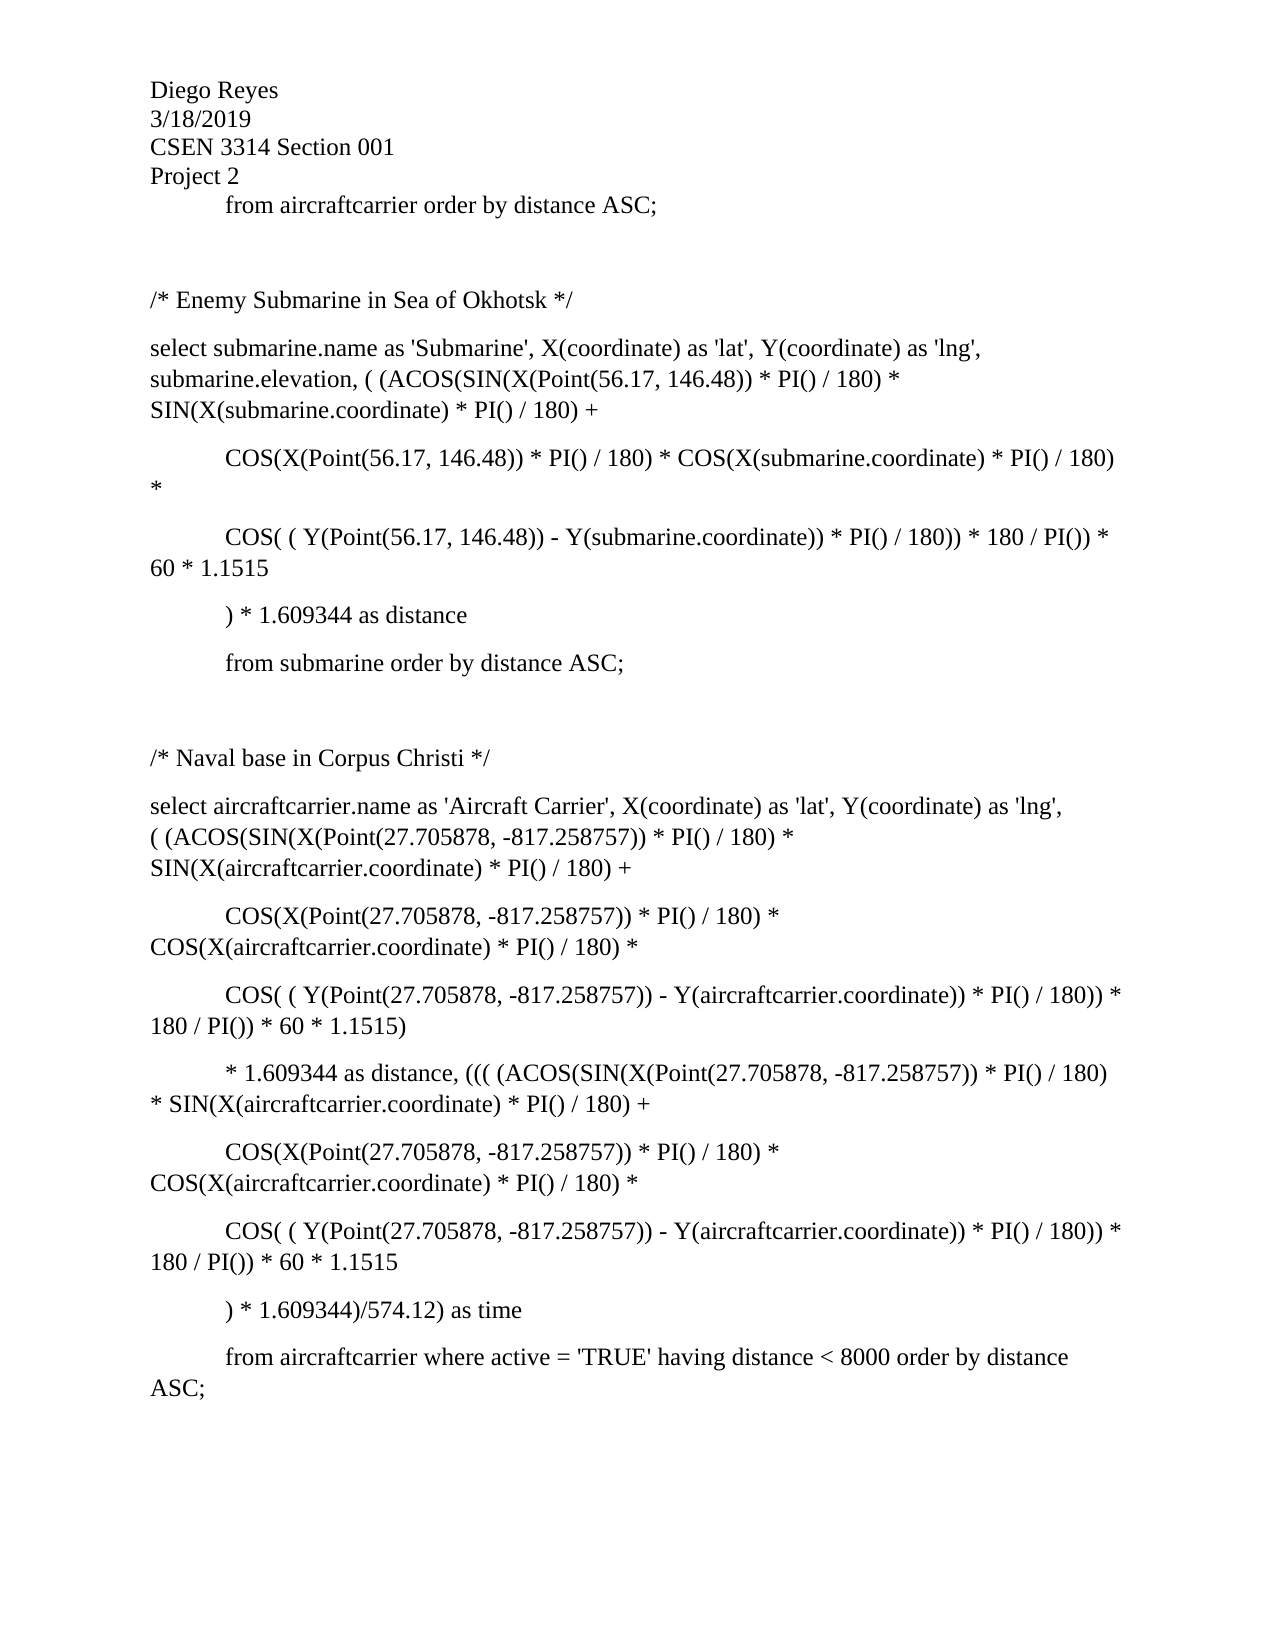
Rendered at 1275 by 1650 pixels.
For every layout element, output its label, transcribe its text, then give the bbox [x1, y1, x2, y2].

text /* Enemy Submarine in Sea of Okhotsk */ [150, 285, 1125, 314]
text COS( ( Y(Point(27.705878, -817.258757)) - Y(aircraftcarrier.coordinate)) * PI() / 180)) * 180 / PI()) * 60 * 1.1515) [150, 980, 1125, 1039]
text COS( ( Y(Point(27.705878, -817.258757)) - Y(aircraftcarrier.coordinate)) * PI() / 180)) * 180 / PI()) * 60 * 1.1515 [150, 1216, 1125, 1276]
text COS(X(Point(27.705878, -817.258757)) * PI() / 180) * COS(X(aircraftcarrier.coordinate) * PI() / 180) * [150, 901, 1125, 961]
text from aircraftcarrier where active = 'TRUE' having distance < 8000 order by distance ASC; [150, 1342, 1125, 1402]
text from aircraftcarrier order by distance ASC; [150, 190, 1125, 219]
text ) * 1.609344)/574.12) as time [150, 1295, 1125, 1323]
text COS(X(Point(56.17, 146.48)) * PI() / 180) * COS(X(submarine.coordinate) * PI() / 180) * [150, 443, 1125, 503]
text COS(X(Point(27.705878, -817.258757)) * PI() / 180) * COS(X(aircraftcarrier.coordinate) * PI() / 180) * [150, 1137, 1125, 1197]
text /* Naval base in Corpus Christi */ [150, 743, 1125, 772]
text from submarine order by distance ASC; [150, 648, 1125, 677]
text ) * 1.609344 as distance [150, 600, 1125, 629]
text * 1.609344 as distance, ((( (ACOS(SIN(X(Point(27.705878, -817.258757)) * PI() / 180) * SIN(X(aircraftcarrier.coordinate) * PI() / 180) + [150, 1058, 1125, 1118]
text COS( ( Y(Point(56.17, 146.48)) - Y(submarine.coordinate)) * PI() / 180)) * 180 / PI()) * 60 * 1.1515 [150, 522, 1125, 581]
text select aircraftcarrier.name as 'Aircraft Carrier', X(coordinate) as 'lat', Y(coordinate) as 'lng', ( (ACOS(SIN(X(Point(27.705878, -817.258757)) * PI() / 180) * SIN(X(aircraftcarrier.coordinate) * PI() / 180) + [150, 791, 1125, 882]
text select submarine.name as 'Submarine', X(coordinate) as 'lat', Y(coordinate) as 'lng', submarine.elevation, ( (ACOS(SIN(X(Point(56.17, 146.48)) * PI() / 180) * SIN(X(submarine.coordinate) * PI() / 180) + [150, 333, 1125, 424]
